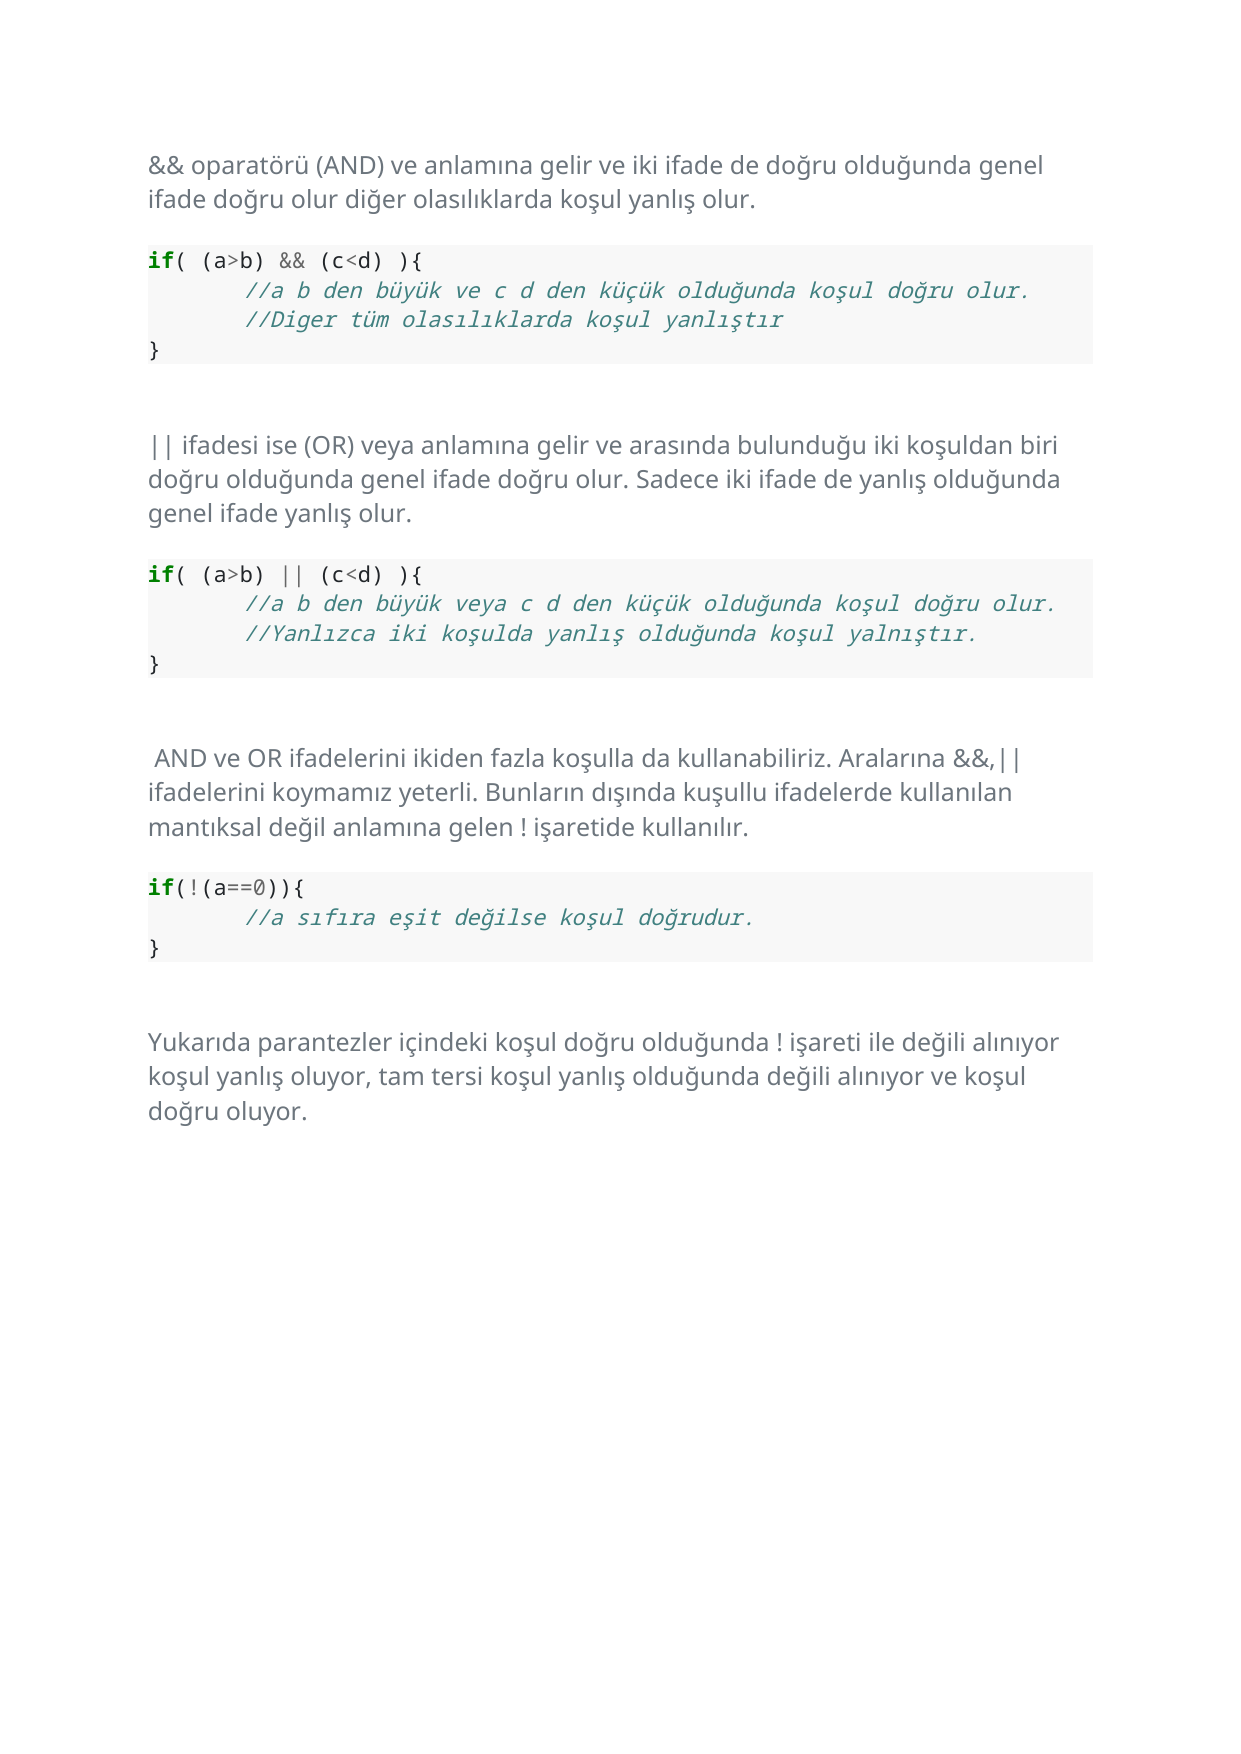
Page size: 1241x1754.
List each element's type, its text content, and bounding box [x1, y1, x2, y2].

text //Diger tüm olasılıklarda koşul yanlıştır [148, 304, 1093, 334]
text if( (a>b) && (c<d) ){ [148, 245, 1093, 275]
text if(!(a==0)){ [148, 872, 1093, 902]
text } [148, 932, 1093, 962]
text if( (a>b) || (c<d) ){ [148, 559, 1093, 588]
text //a b den büyük ve c d den küçük olduğunda koşul doğru olur. [148, 275, 1093, 304]
text //a sıfıra eşit değilse koşul doğrudur. [148, 902, 1093, 932]
text && oparatörü (AND) ve anlamına gelir ve iki ifade de doğru olduğunda genel ifade doğru olur diğer olasılıklarda koşul yanlış olur. [148, 148, 1093, 216]
text } [148, 648, 1093, 678]
text } [148, 334, 1093, 364]
text //Yanlızca iki koşulda yanlış olduğunda koşul yalnıştır. [148, 618, 1093, 648]
text Yukarıda parantezler içindeki koşul doğru olduğunda ! işareti ile değili alınıyor koşul yanlış oluyor, tam tersi koşul yanlış olduğunda değili alınıyor ve koşul doğru oluyor. [148, 1025, 1093, 1127]
text AND ve OR ifadelerini ikiden fazla koşulla da kullanabiliriz. Aralarına &&,|| ifadelerini koymamız yeterli. Bunların dışında kuşullu ifadelerde kullanılan mantıksal değil anlamına gelen ! işaretide kullanılır. [148, 741, 1093, 843]
text || ifadesi ise (OR) veya anlamına gelir ve arasında bulunduğu iki koşuldan biri doğru olduğunda genel ifade doğru olur. Sadece iki ifade de yanlış olduğunda genel ifade yanlış olur. [148, 427, 1093, 529]
text //a b den büyük veya c d den küçük olduğunda koşul doğru olur. [148, 588, 1093, 618]
